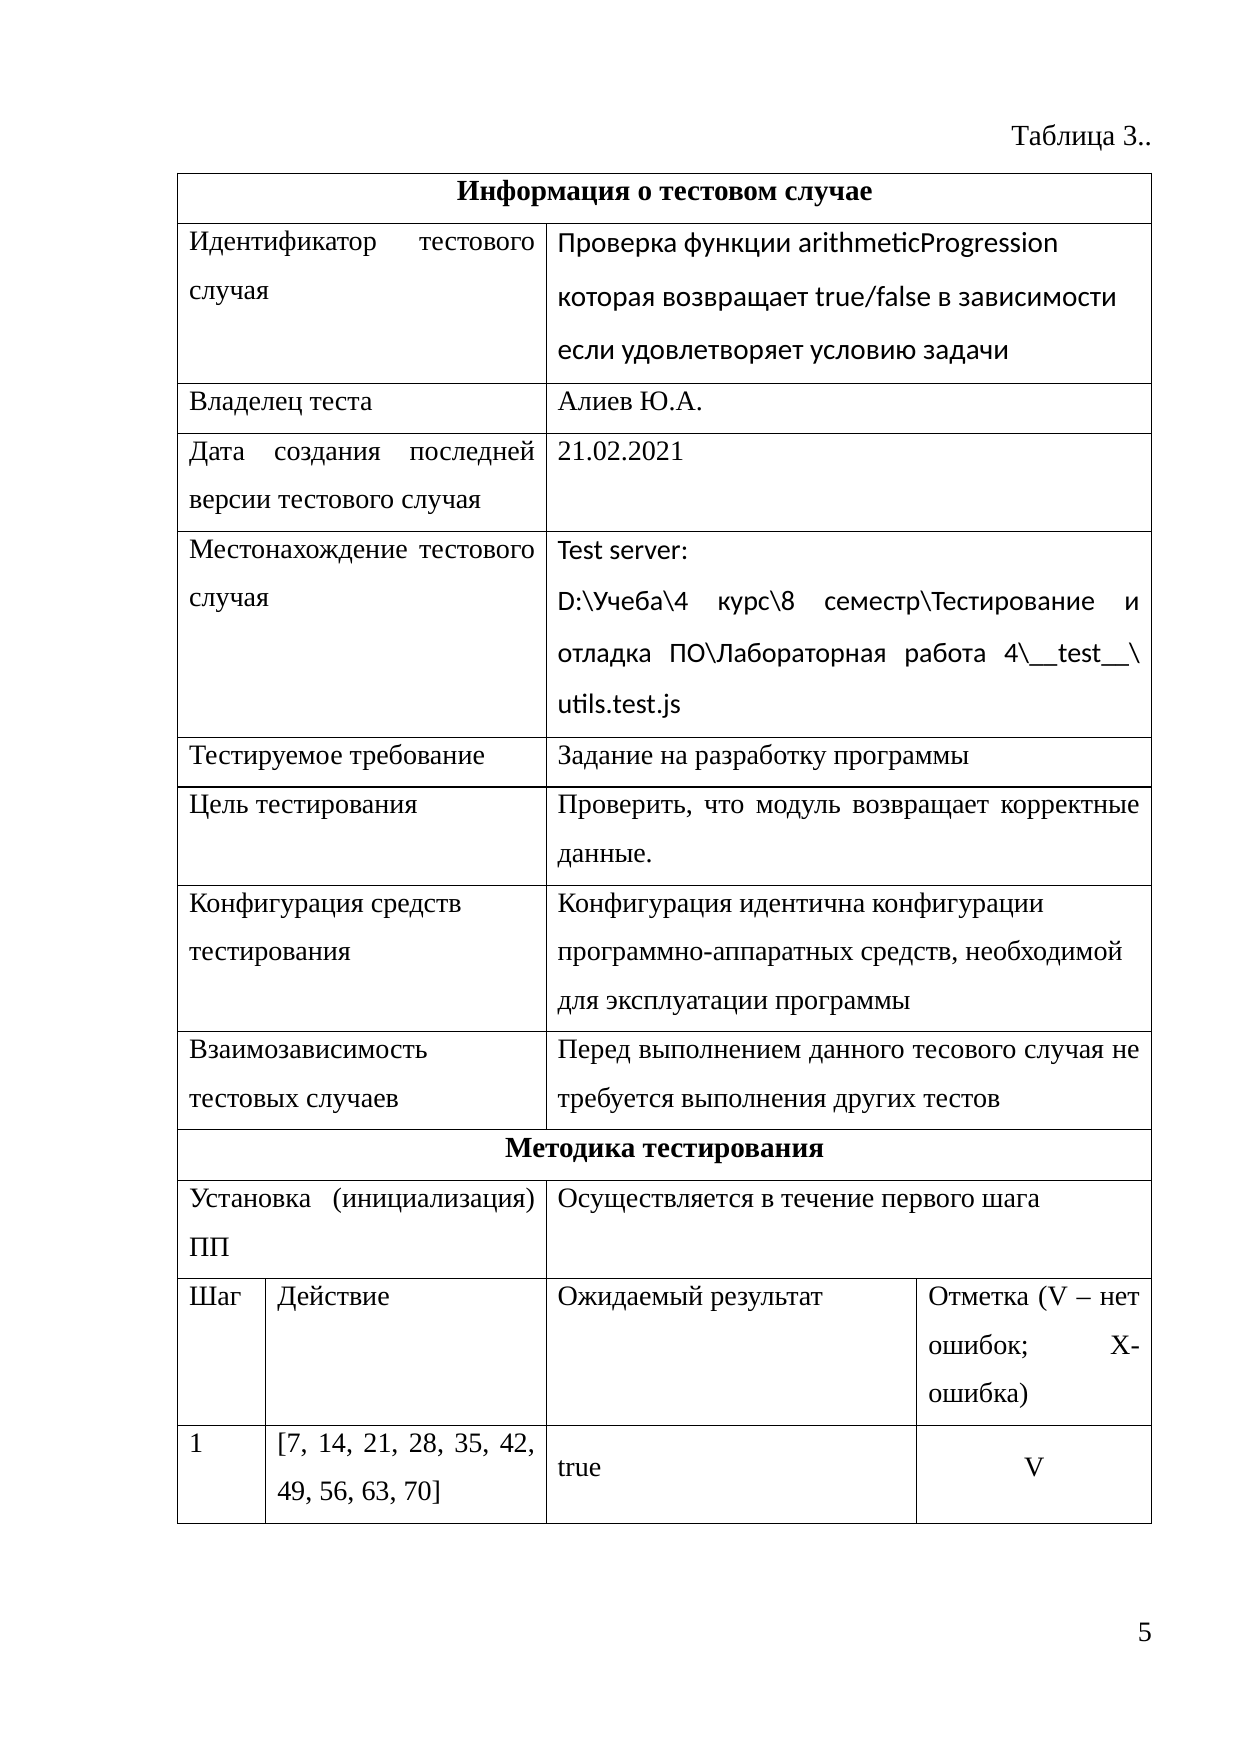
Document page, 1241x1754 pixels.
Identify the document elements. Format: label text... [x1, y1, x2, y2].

table_cell 1 [178, 1426, 265, 1523]
table_cell Конфигурация идентична конфигурации программно-аппаратных средств, необходимой для эксплуатации программы [547, 886, 1151, 1031]
table_cell Установка (инициализация) ПП [178, 1181, 546, 1278]
table_cell Отметка (V – нет ошибок; X- ошибка) [917, 1279, 1151, 1425]
table_header Информация о тестовом случае [178, 174, 1151, 223]
table_cell Проверить, что модуль возвращает корректные данные. [547, 788, 1151, 884]
table_cell Дата создания последней версии тестового случая [178, 434, 546, 531]
table_cell 21.02.2021 [547, 434, 1151, 531]
table_cell [7, 14, 21, 28, 35, 42, 49, 56, 63, 70] [266, 1426, 546, 1523]
table_cell Алиев Ю.А. [547, 384, 1151, 432]
table_cell Задание на разработку программы [547, 738, 1151, 786]
table_cell Действие [266, 1279, 546, 1425]
table_cell Цель тестирования [178, 788, 546, 884]
table_cell Осуществляется в течение первого шага [547, 1181, 1151, 1278]
text Таблица 3.. [177, 118, 1152, 152]
table_cell Ожидаемый результат [547, 1279, 916, 1425]
table_cell Test server: D:\Учеба\4 курс\8 семестр\Тестирование и отладка ПО\Лабораторная работа 4\__test__\utils.test.js [547, 532, 1151, 737]
table_cell Взаимозависимость тестовых случаев [178, 1032, 546, 1129]
table_cell V [917, 1426, 1151, 1523]
table_cell Проверка функции arithmeticProgression которая возвращает true/false в зависимости если удовлетворяет условию задачи [547, 224, 1151, 383]
table_cell Владелец теста [178, 384, 546, 432]
table_cell Местонахождение тестового случая [178, 532, 546, 737]
table_cell Перед выполнением данного тесового случая не требуется выполнения других тестов [547, 1032, 1151, 1129]
table_cell Тестируемое требование [178, 738, 546, 786]
table_cell Методика тестирования [178, 1130, 1151, 1180]
table_cell Шаг [178, 1279, 265, 1425]
table_cell Идентификатор тестового случая [178, 224, 546, 383]
table_cell Конфигурация средств тестирования [178, 886, 546, 1031]
table_cell true [547, 1426, 916, 1523]
